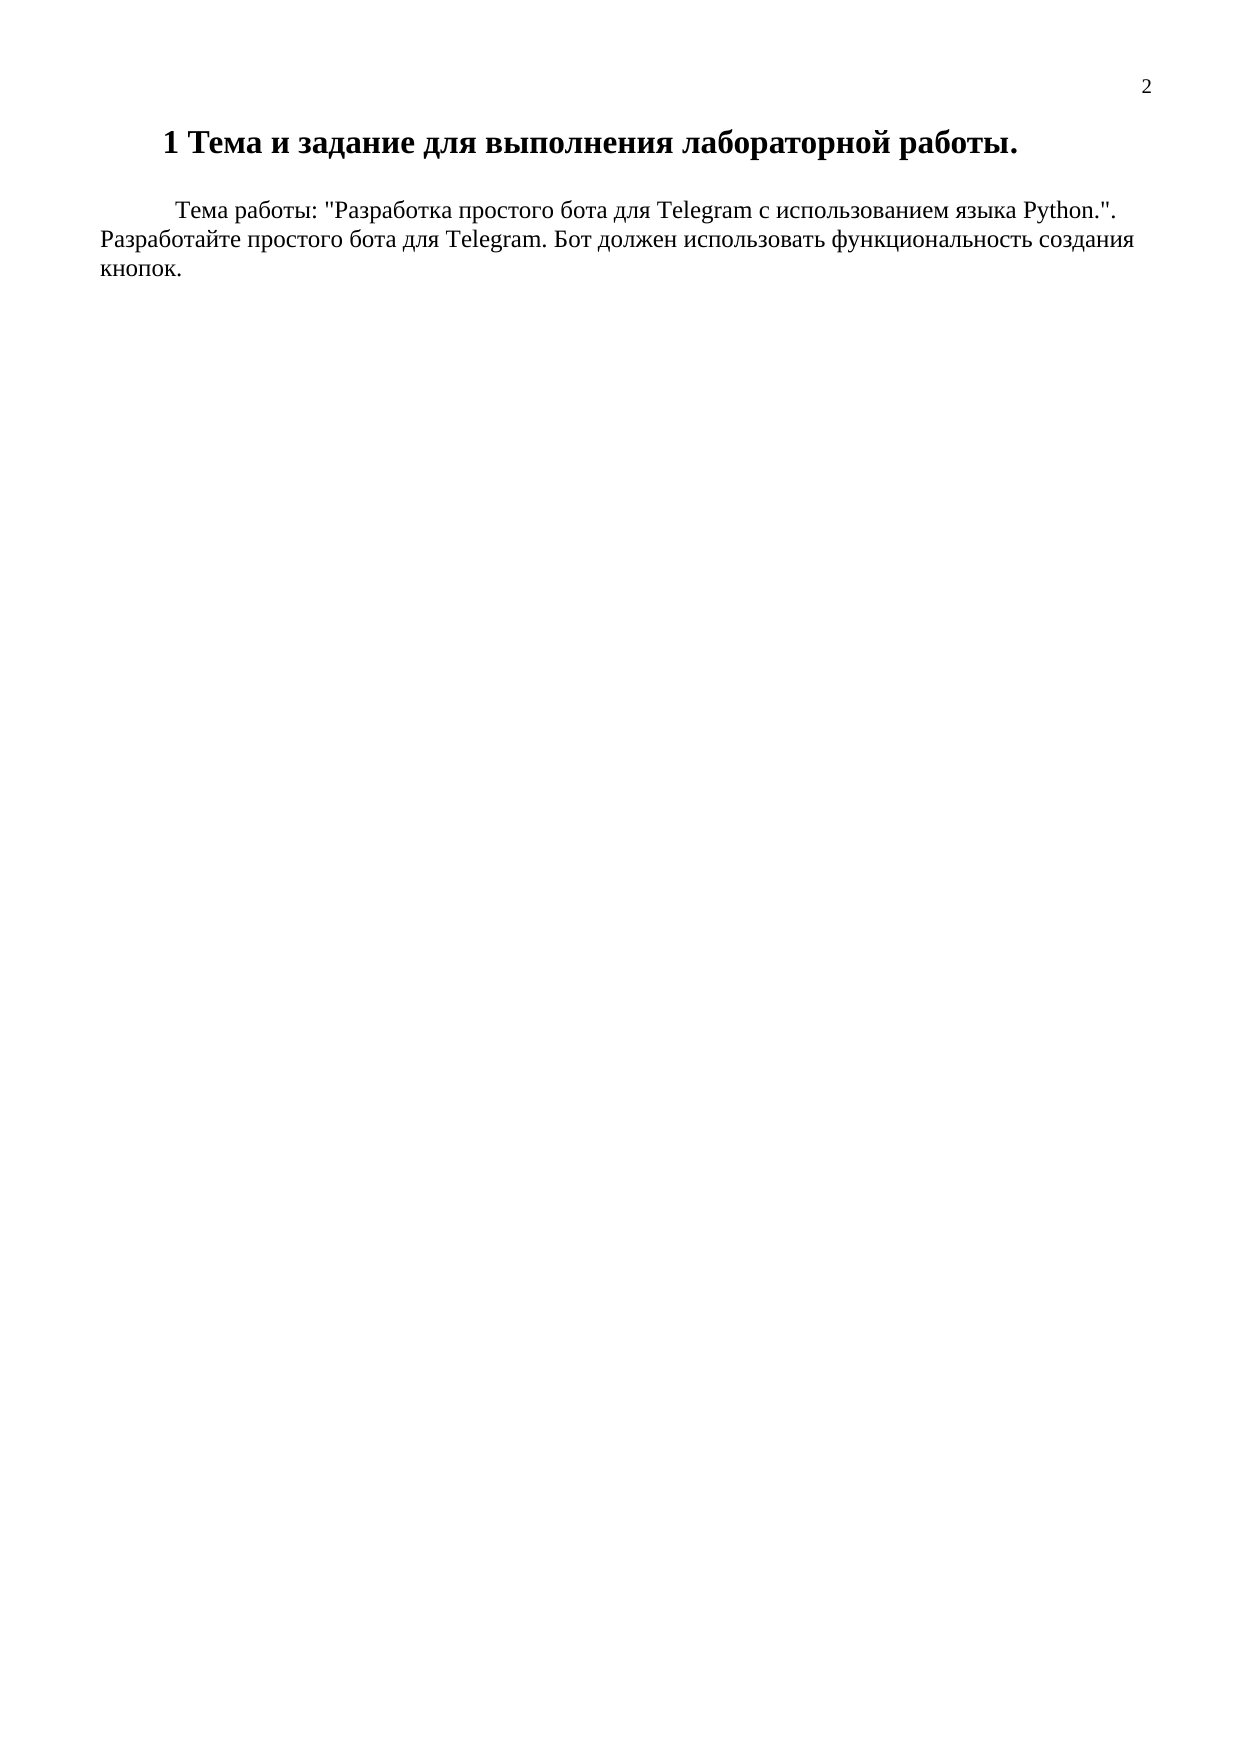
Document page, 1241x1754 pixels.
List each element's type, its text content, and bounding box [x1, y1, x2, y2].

subtitle Тема и задание для выполнения лабораторной работы. [162, 122, 1152, 160]
text Тема работы: "Разработка простого бота для Telegram с использованием языка Python.". [100, 195, 1152, 224]
text Разработайте простого бота для Telegram. Бот должен использовать функциональность создания кнопок. [100, 224, 1152, 282]
